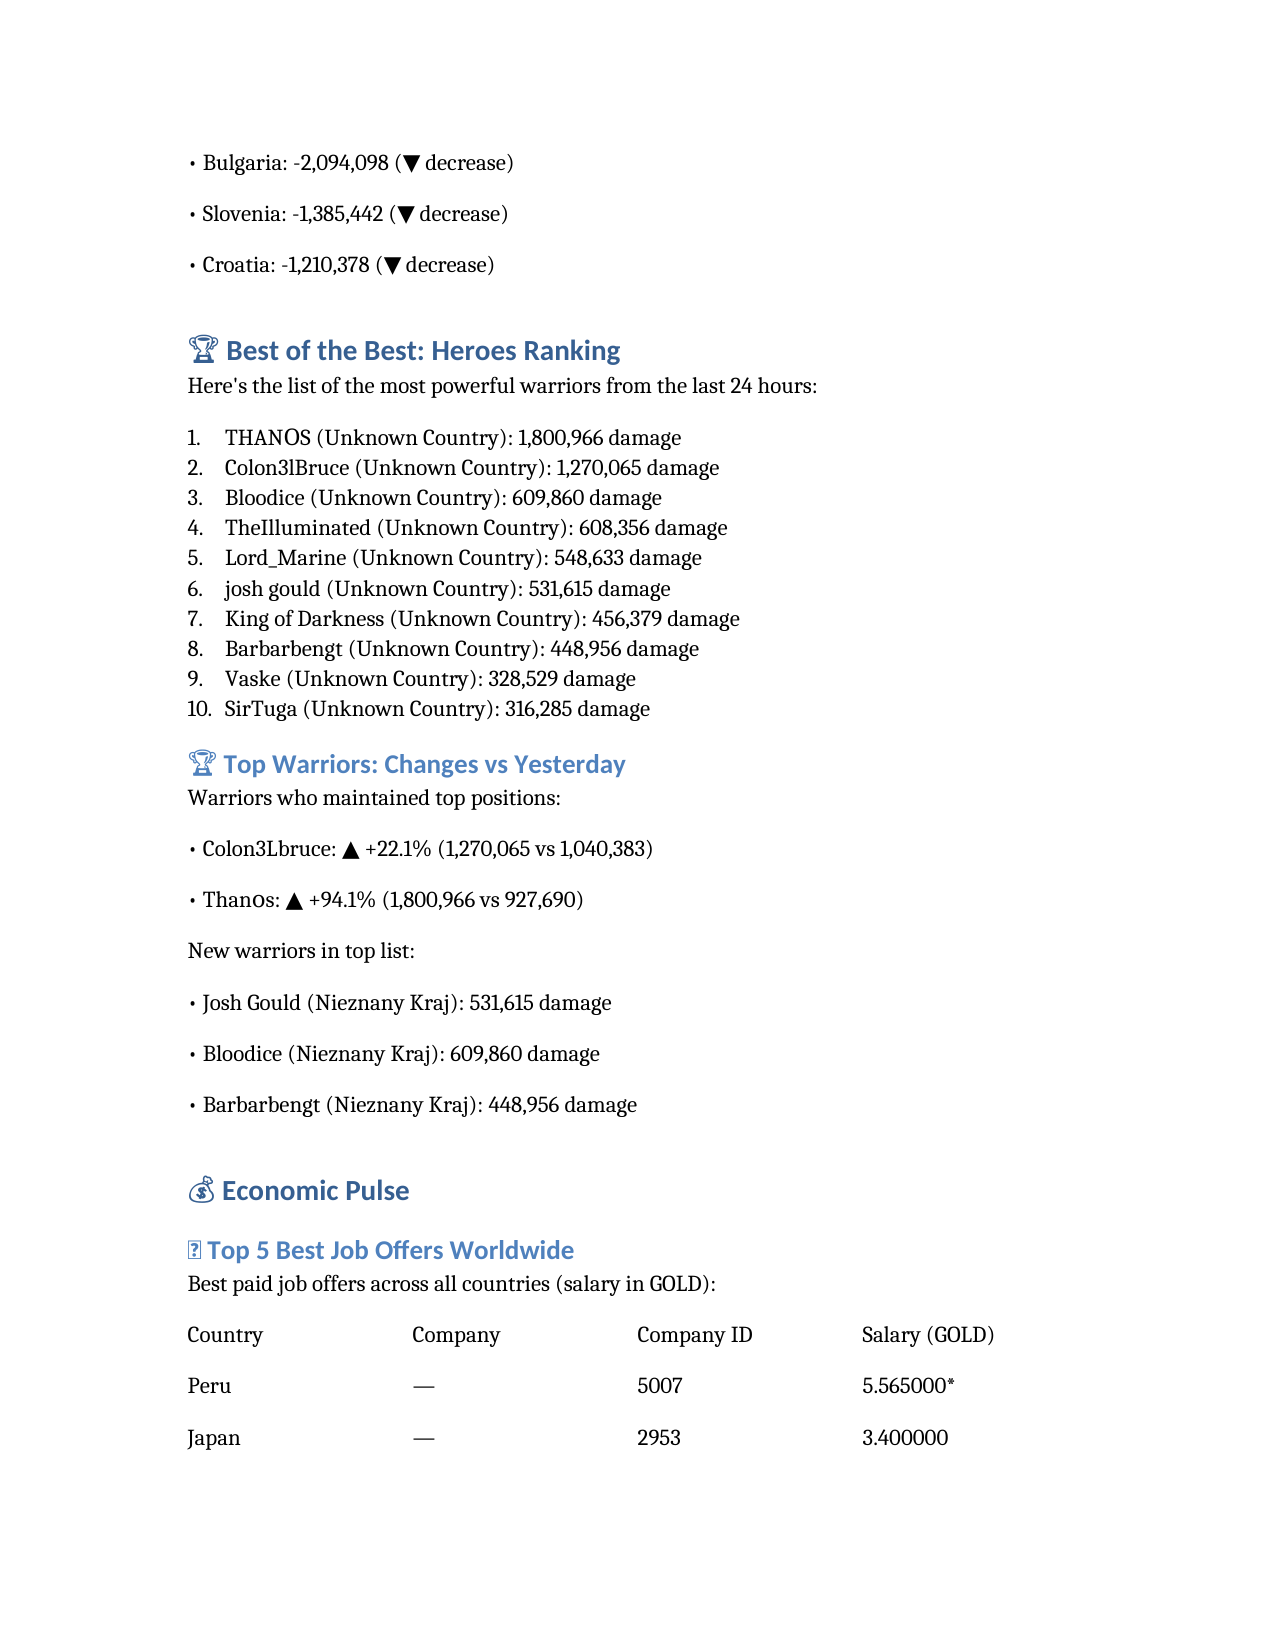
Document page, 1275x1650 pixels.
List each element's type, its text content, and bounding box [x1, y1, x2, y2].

table_cell 2953 [626, 1424, 851, 1475]
subtitle 🏆 Best of the Best: Heroes Ranking [187, 332, 1087, 368]
text • Josh Gould (Nieznany Kraj): 531,615 damage [187, 989, 1087, 1016]
subtitle 💼 Top 5 Best Job Offers Worldwide [187, 1233, 1087, 1266]
table_cell 3.400000 [851, 1424, 1076, 1475]
table_cell Peru [176, 1373, 401, 1424]
text Warriors who maintained top positions: [187, 785, 1087, 811]
list Colon3lBruce (Unknown Country): 1,270,065 damage [187, 454, 1087, 481]
text • Barbarbengt (Nieznany Kraj): 448,956 damage [187, 1091, 1087, 1118]
list Lord_Marine (Unknown Country): 548,633 damage [187, 545, 1087, 571]
text Best paid job offers across all countries (salary in GOLD): [187, 1271, 1087, 1298]
text • Colon3Lbruce: ▲ +22.1% (1,270,065 vs 1,040,383) [187, 836, 1087, 862]
text • Bloodice (Nieznany Kraj): 609,860 damage [187, 1040, 1087, 1067]
subtitle 💰 Economic Pulse [187, 1172, 1087, 1207]
list Vaske (Unknown Country): 328,529 damage [187, 666, 1087, 692]
table_cell — [401, 1424, 626, 1475]
text • Thanоs: ▲ +94.1% (1,800,966 vs 927,690) [187, 887, 1087, 913]
table_cell — [401, 1373, 626, 1424]
text Here's the list of the most powerful warriors from the last 24 hours: [187, 373, 1087, 399]
table_header Country [176, 1322, 401, 1373]
table_cell 5.565000* [851, 1373, 1076, 1424]
list SirTuga (Unknown Country): 316,285 damage [187, 696, 1087, 722]
text New warriors in top list: [187, 938, 1087, 964]
list TheIlluminated (Unknown Country): 608,356 damage [187, 515, 1087, 541]
list josh gould (Unknown Country): 531,615 damage [187, 575, 1087, 602]
list Bloodice (Unknown Country): 609,860 damage [187, 485, 1087, 511]
list Barbarbengt (Unknown Country): 448,956 damage [187, 636, 1087, 662]
table_cell 5007 [626, 1373, 851, 1424]
list King of Darkness (Unknown Country): 456,379 damage [187, 606, 1087, 632]
text • Slovenia: -1,385,442 (▼ decrease) [187, 201, 1087, 227]
text • Croatia: -1,210,378 (▼ decrease) [187, 252, 1087, 278]
table_header Salary (GOLD) [851, 1322, 1076, 1373]
list THANОS (Unknown Country): 1,800,966 damage [187, 424, 1087, 451]
text • Bulgaria: -2,094,098 (▼ decrease) [187, 150, 1087, 176]
table_header Company ID [626, 1322, 851, 1373]
table_header Company [401, 1322, 626, 1373]
table_cell Japan [176, 1424, 401, 1475]
subtitle 🏆 Top Warriors: Changes vs Yesterday [187, 747, 1087, 780]
